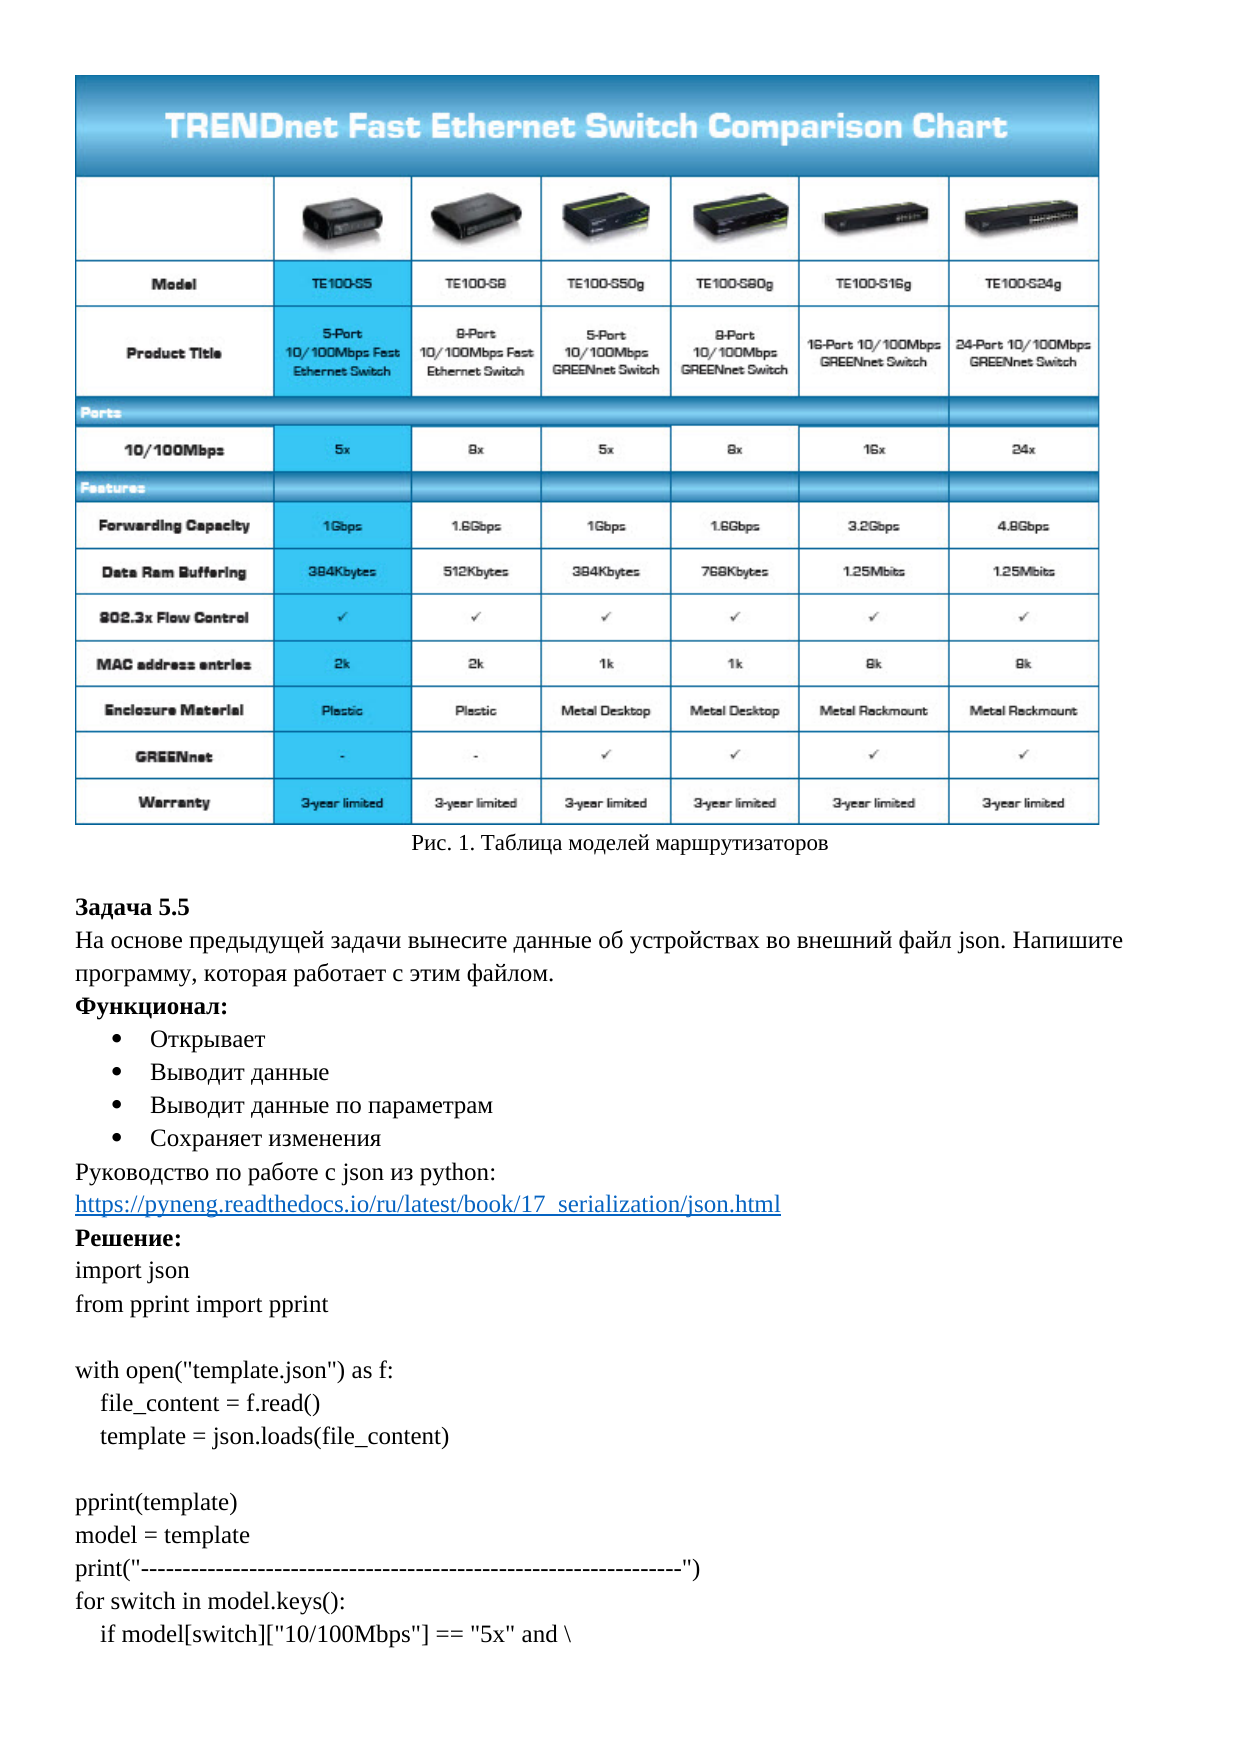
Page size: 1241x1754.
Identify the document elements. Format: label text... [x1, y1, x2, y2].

text from pprint import pprint [75, 1289, 1165, 1317]
text if model[switch]["10/100Mbps"] == "5x" and \ [75, 1619, 1165, 1648]
text with open("template.json") as f: [75, 1355, 1165, 1383]
text Задача 5.5 [75, 892, 1165, 921]
text На основе предыдущей задачи вынесите данные об устройствах во внешний файл json. Напишите программу, которая работает с этим файлом. [75, 925, 1165, 987]
picture [75, 75, 1100, 825]
text template = json.loads(file_content) [75, 1421, 1165, 1449]
text Решение: [75, 1223, 1165, 1251]
list Выводит данные по параметрам [112, 1091, 1165, 1119]
text print("-----------------------------------------------------------------") [75, 1553, 1165, 1582]
text pprint(template) [75, 1487, 1165, 1516]
text Руководство по работе с json из python: [75, 1157, 1165, 1185]
text model = template [75, 1520, 1165, 1548]
text https://pyneng.readthedocs.io/ru/latest/book/17_serialization/json.html [75, 1189, 1165, 1218]
text import json [75, 1256, 1165, 1284]
list Открывает [112, 1024, 1165, 1053]
list Выводит данные [112, 1057, 1165, 1086]
text for switch in model.keys(): [75, 1586, 1165, 1614]
text Рис. 1. Таблица моделей маршрутизаторов [75, 829, 1165, 856]
text file_content = f.read() [75, 1388, 1165, 1416]
text Функционал: [75, 991, 1165, 1020]
list Сохраняет изменения [112, 1123, 1165, 1152]
